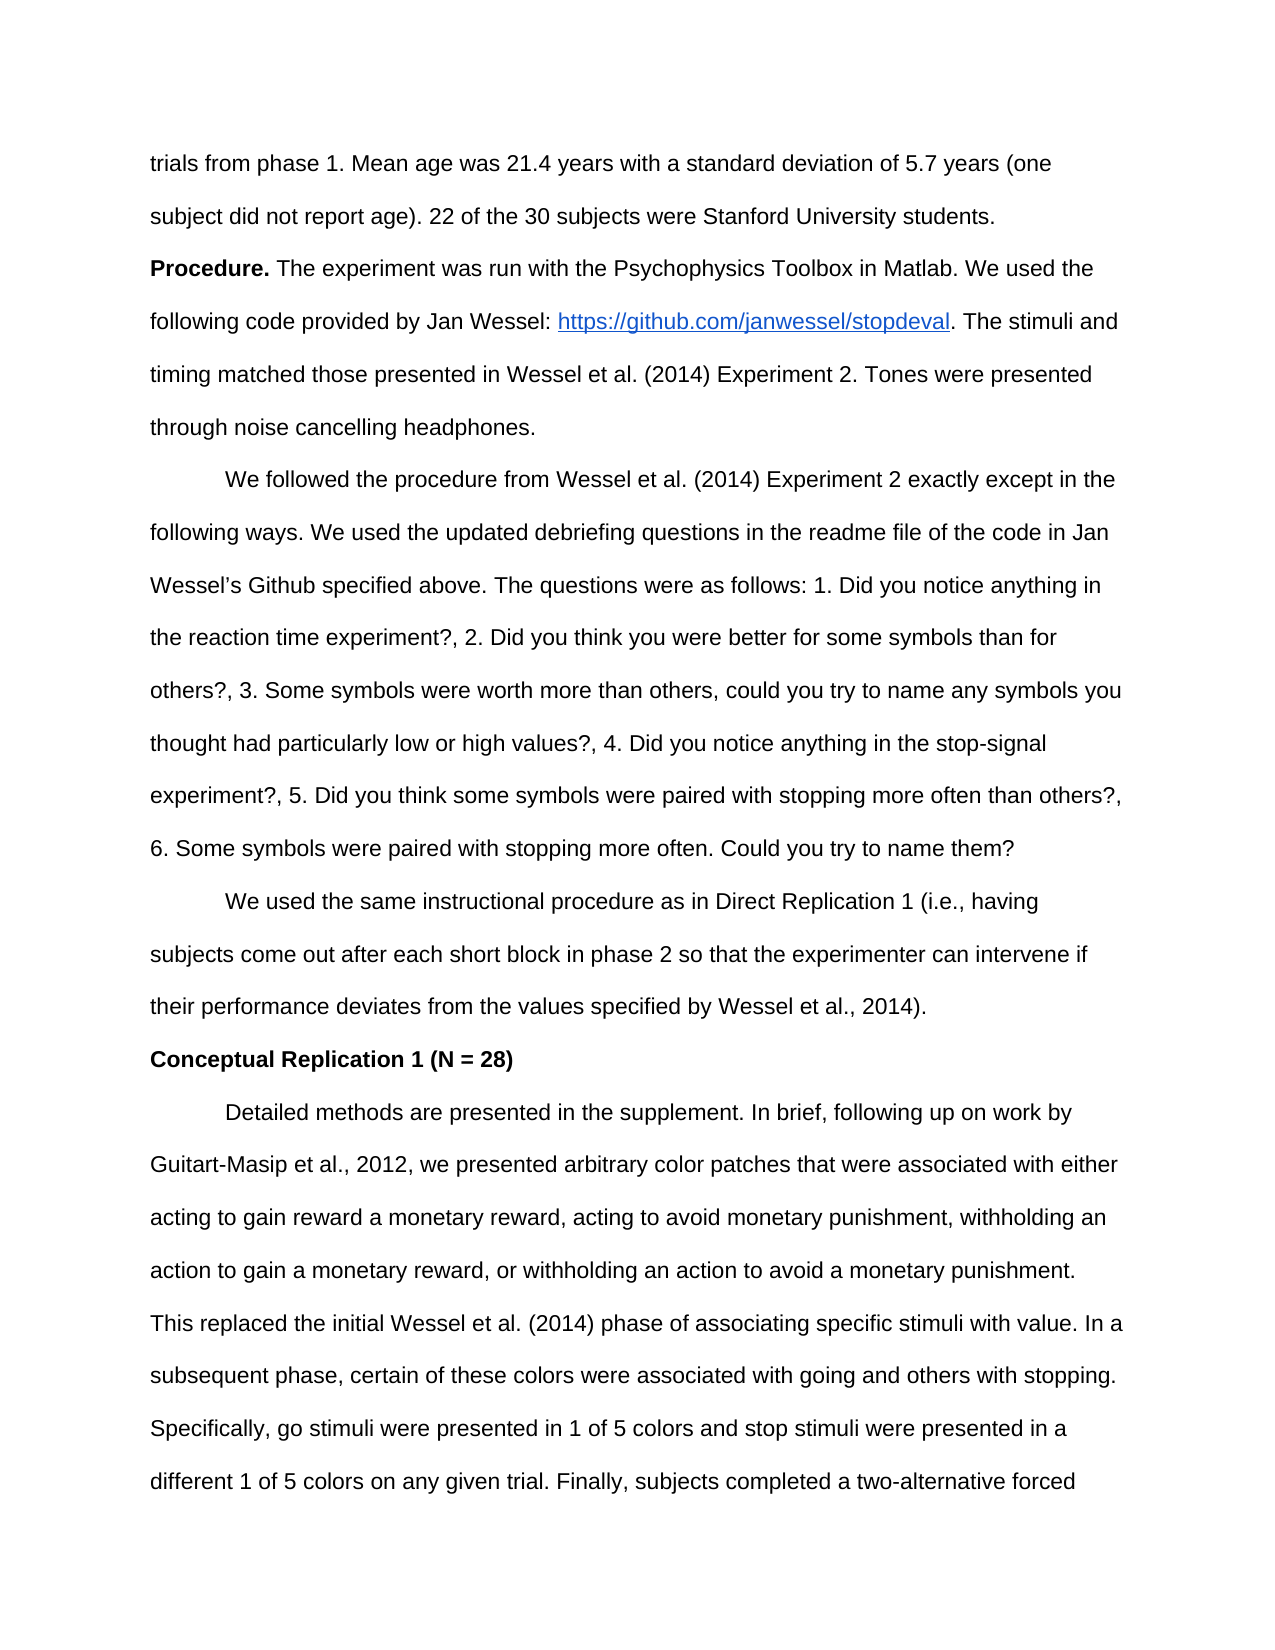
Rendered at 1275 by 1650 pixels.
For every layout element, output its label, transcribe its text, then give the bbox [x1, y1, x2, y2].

text We used the same instructional procedure as in Direct Replication 1 (i.e., having subjects come out after each short block in phase 2 so that the experimenter can intervene if their performance deviates from the values specified by Wessel et al., 2014). [150, 888, 1125, 1020]
text We followed the procedure from Wessel et al. (2014) Experiment 2 exactly except in the following ways. We used the updated debriefing questions in the readme file of the code in Jan Wessel’s Github specified above. The questions were as follows: 1. Did you notice anything in the reaction time experiment?, 2. Did you think you were better for some symbols than for others?, 3. Some symbols were worth more than others, could you try to name any symbols you thought had particularly low or high values?, 4. Did you notice anything in the stop-signal experiment?, 5. Did you think some symbols were paired with stopping more often than others?, 6. Some symbols were paired with stopping more often. Could you try to name them? [150, 466, 1125, 862]
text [150, 1099, 1125, 1494]
text Procedure. The experiment was run with the Psychophysics Toolbox in Matlab. We used the following code provided by Jan Wessel: https://github.com/janwessel/stopdeval. The stimuli and timing matched those presented in Wessel et al. (2014) Experiment 2. Tones were presented through noise cancelling headphones. [150, 255, 1125, 440]
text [150, 150, 1125, 229]
text Conceptual Replication 1 (N = 28) [150, 1046, 1125, 1072]
